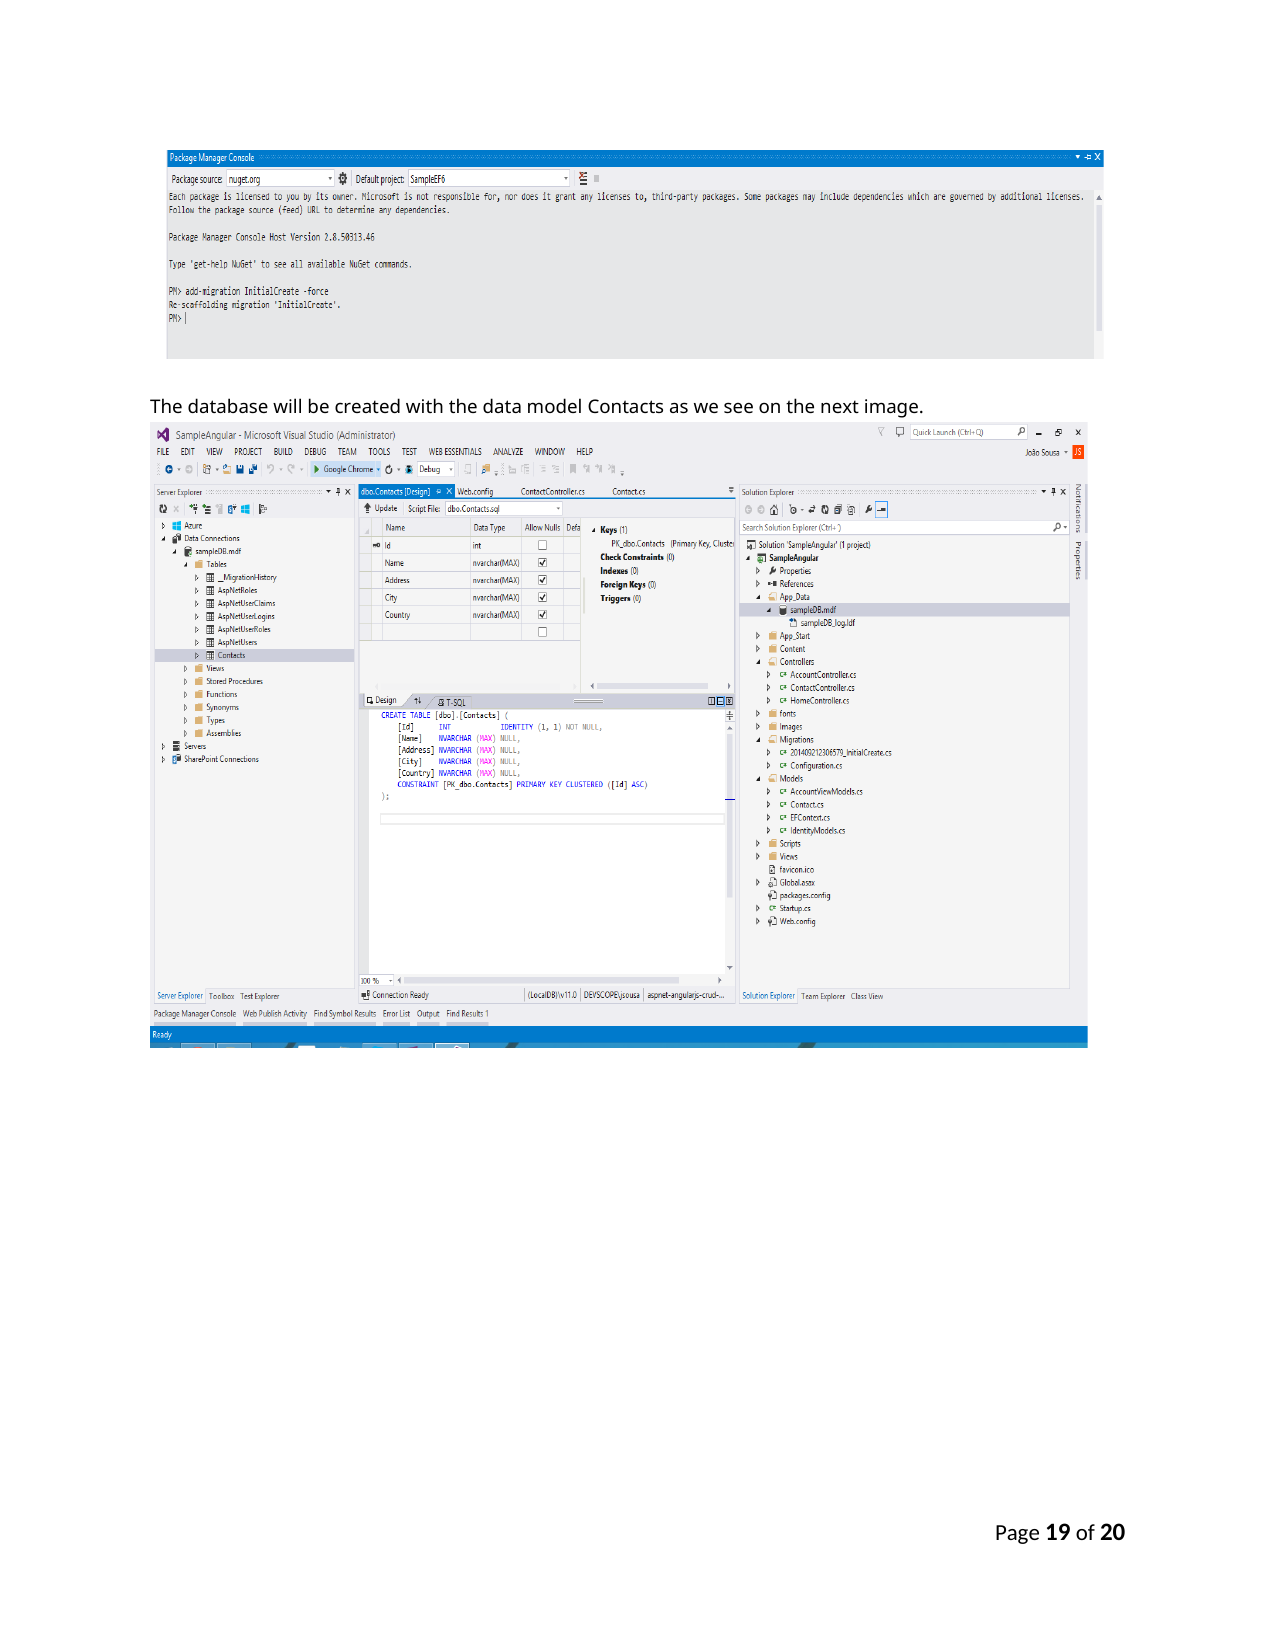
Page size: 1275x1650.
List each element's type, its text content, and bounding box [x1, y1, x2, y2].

picture [166, 150, 1104, 359]
picture [150, 422, 1088, 1048]
text The database will be created with the data model Contacts as we see on the next image. [150, 394, 1125, 419]
